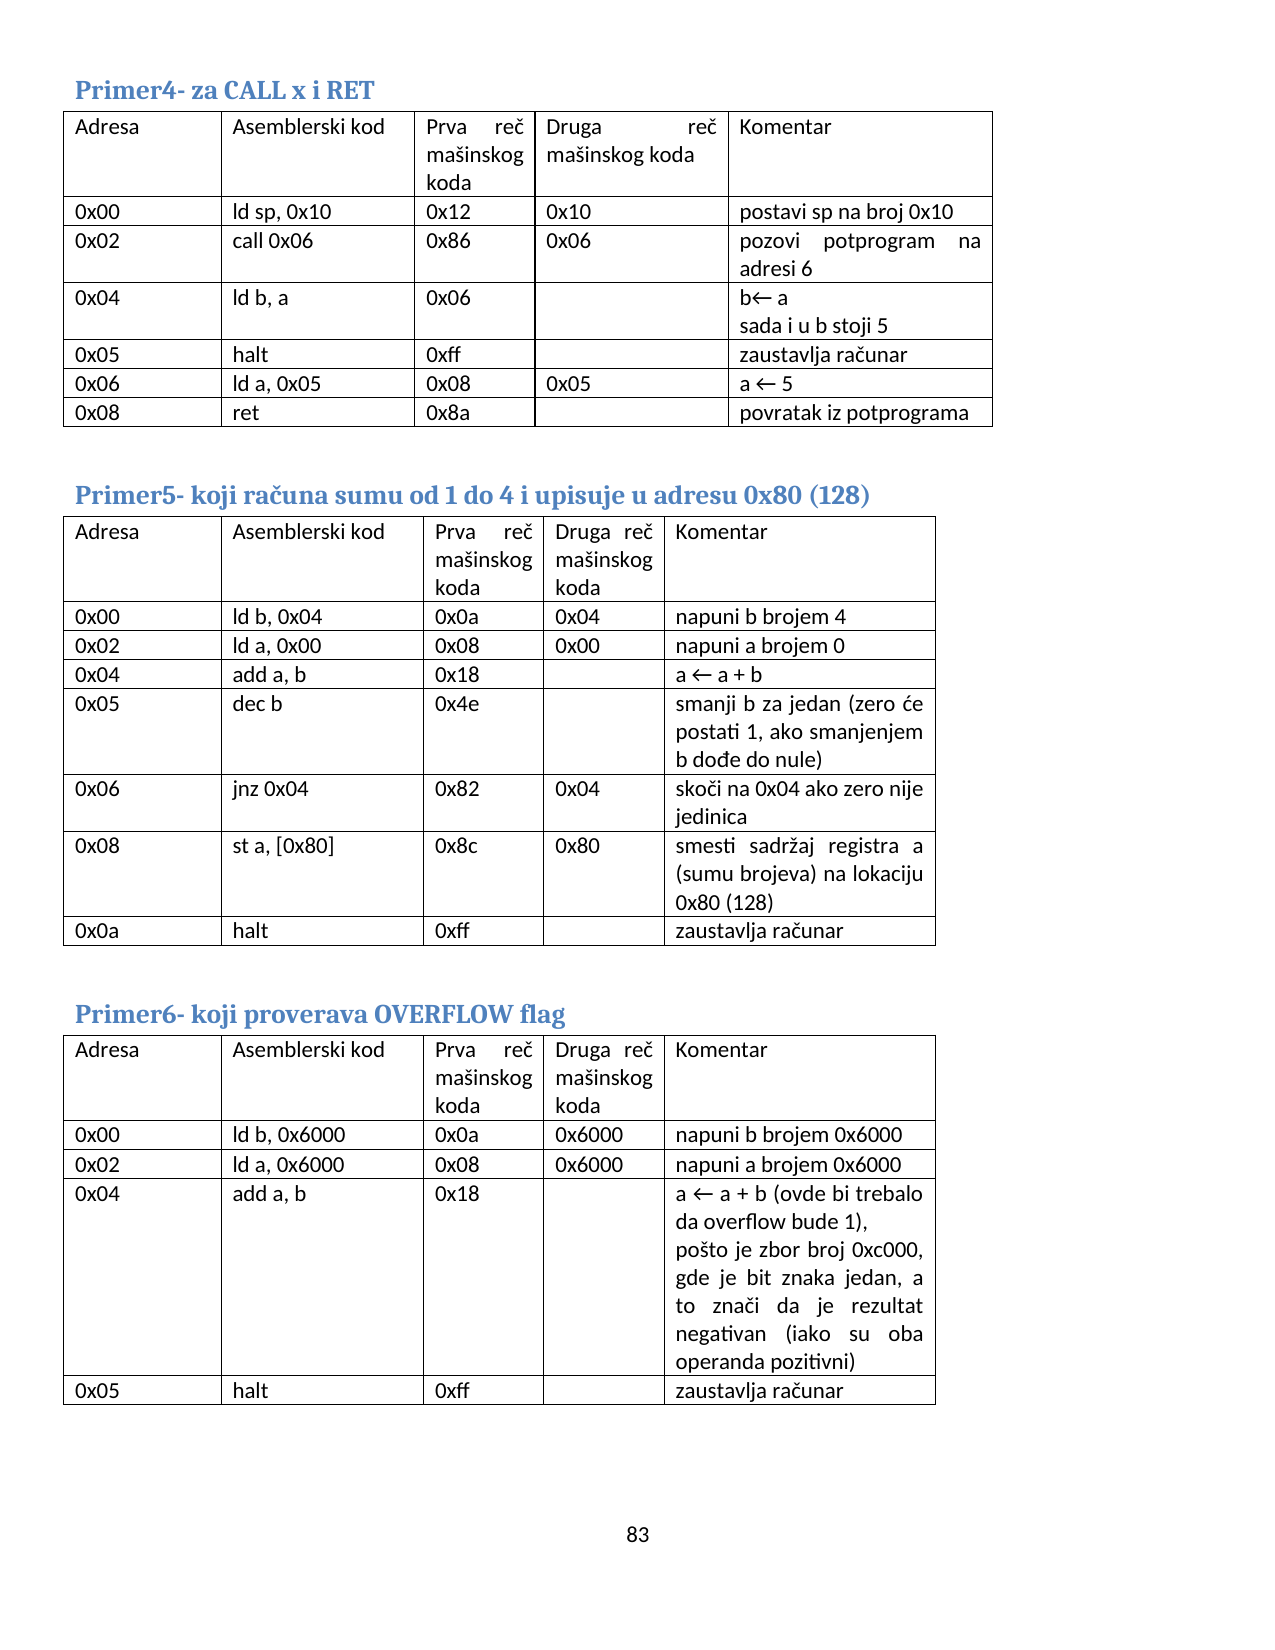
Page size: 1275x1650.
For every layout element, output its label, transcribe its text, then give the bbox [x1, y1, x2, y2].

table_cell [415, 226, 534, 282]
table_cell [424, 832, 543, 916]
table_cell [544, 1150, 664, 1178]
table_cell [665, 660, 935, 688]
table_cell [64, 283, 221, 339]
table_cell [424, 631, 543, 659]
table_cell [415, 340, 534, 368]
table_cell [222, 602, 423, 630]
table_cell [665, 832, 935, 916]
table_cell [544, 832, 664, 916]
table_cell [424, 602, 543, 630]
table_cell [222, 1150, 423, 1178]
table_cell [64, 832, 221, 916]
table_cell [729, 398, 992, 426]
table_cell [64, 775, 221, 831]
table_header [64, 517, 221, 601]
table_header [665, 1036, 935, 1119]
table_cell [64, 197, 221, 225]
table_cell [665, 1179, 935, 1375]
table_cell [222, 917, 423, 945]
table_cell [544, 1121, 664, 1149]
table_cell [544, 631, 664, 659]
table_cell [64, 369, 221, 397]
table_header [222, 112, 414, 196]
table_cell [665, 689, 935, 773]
subtitle Primer6- koji proverava OVERFLOW flag [75, 999, 1200, 1030]
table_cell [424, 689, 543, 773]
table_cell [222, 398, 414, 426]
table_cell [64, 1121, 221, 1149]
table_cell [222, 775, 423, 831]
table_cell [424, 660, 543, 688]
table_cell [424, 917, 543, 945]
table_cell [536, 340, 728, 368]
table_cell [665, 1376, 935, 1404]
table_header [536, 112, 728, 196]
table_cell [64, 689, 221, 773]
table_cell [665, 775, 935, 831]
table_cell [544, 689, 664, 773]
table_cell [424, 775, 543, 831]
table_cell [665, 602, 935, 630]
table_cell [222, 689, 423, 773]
subtitle Primer5- koji računa sumu od 1 do 4 i upisuje u adresu 0x80 (128) [75, 480, 1200, 511]
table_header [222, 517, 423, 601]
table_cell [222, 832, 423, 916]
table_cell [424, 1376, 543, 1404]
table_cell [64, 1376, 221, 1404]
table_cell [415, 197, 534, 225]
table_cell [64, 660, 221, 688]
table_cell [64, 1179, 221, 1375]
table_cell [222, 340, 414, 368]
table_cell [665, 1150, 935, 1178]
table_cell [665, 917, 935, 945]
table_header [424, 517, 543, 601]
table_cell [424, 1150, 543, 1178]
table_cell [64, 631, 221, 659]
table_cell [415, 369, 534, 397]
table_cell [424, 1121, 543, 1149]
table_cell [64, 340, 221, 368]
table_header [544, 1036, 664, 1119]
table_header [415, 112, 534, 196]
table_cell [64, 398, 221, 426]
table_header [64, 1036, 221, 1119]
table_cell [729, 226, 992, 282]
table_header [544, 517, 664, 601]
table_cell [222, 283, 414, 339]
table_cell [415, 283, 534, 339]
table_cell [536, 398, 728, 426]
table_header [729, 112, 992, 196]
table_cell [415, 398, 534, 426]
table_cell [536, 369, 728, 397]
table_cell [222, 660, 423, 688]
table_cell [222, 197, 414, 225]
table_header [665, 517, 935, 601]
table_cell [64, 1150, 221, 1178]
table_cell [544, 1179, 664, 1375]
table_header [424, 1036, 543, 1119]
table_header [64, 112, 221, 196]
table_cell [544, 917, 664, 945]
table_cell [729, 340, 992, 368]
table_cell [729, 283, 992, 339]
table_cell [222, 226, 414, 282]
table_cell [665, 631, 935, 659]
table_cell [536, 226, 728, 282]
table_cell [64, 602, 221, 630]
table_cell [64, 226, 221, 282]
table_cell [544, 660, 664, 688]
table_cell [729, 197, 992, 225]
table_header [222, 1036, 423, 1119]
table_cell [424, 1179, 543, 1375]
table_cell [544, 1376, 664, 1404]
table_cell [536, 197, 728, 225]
subtitle Primer4- za CALL x i RET [75, 75, 1200, 106]
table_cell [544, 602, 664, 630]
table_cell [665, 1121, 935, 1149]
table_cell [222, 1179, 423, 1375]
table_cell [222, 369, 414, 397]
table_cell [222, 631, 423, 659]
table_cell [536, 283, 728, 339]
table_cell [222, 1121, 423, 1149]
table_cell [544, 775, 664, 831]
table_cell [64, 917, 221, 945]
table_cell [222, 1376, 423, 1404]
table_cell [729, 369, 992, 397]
